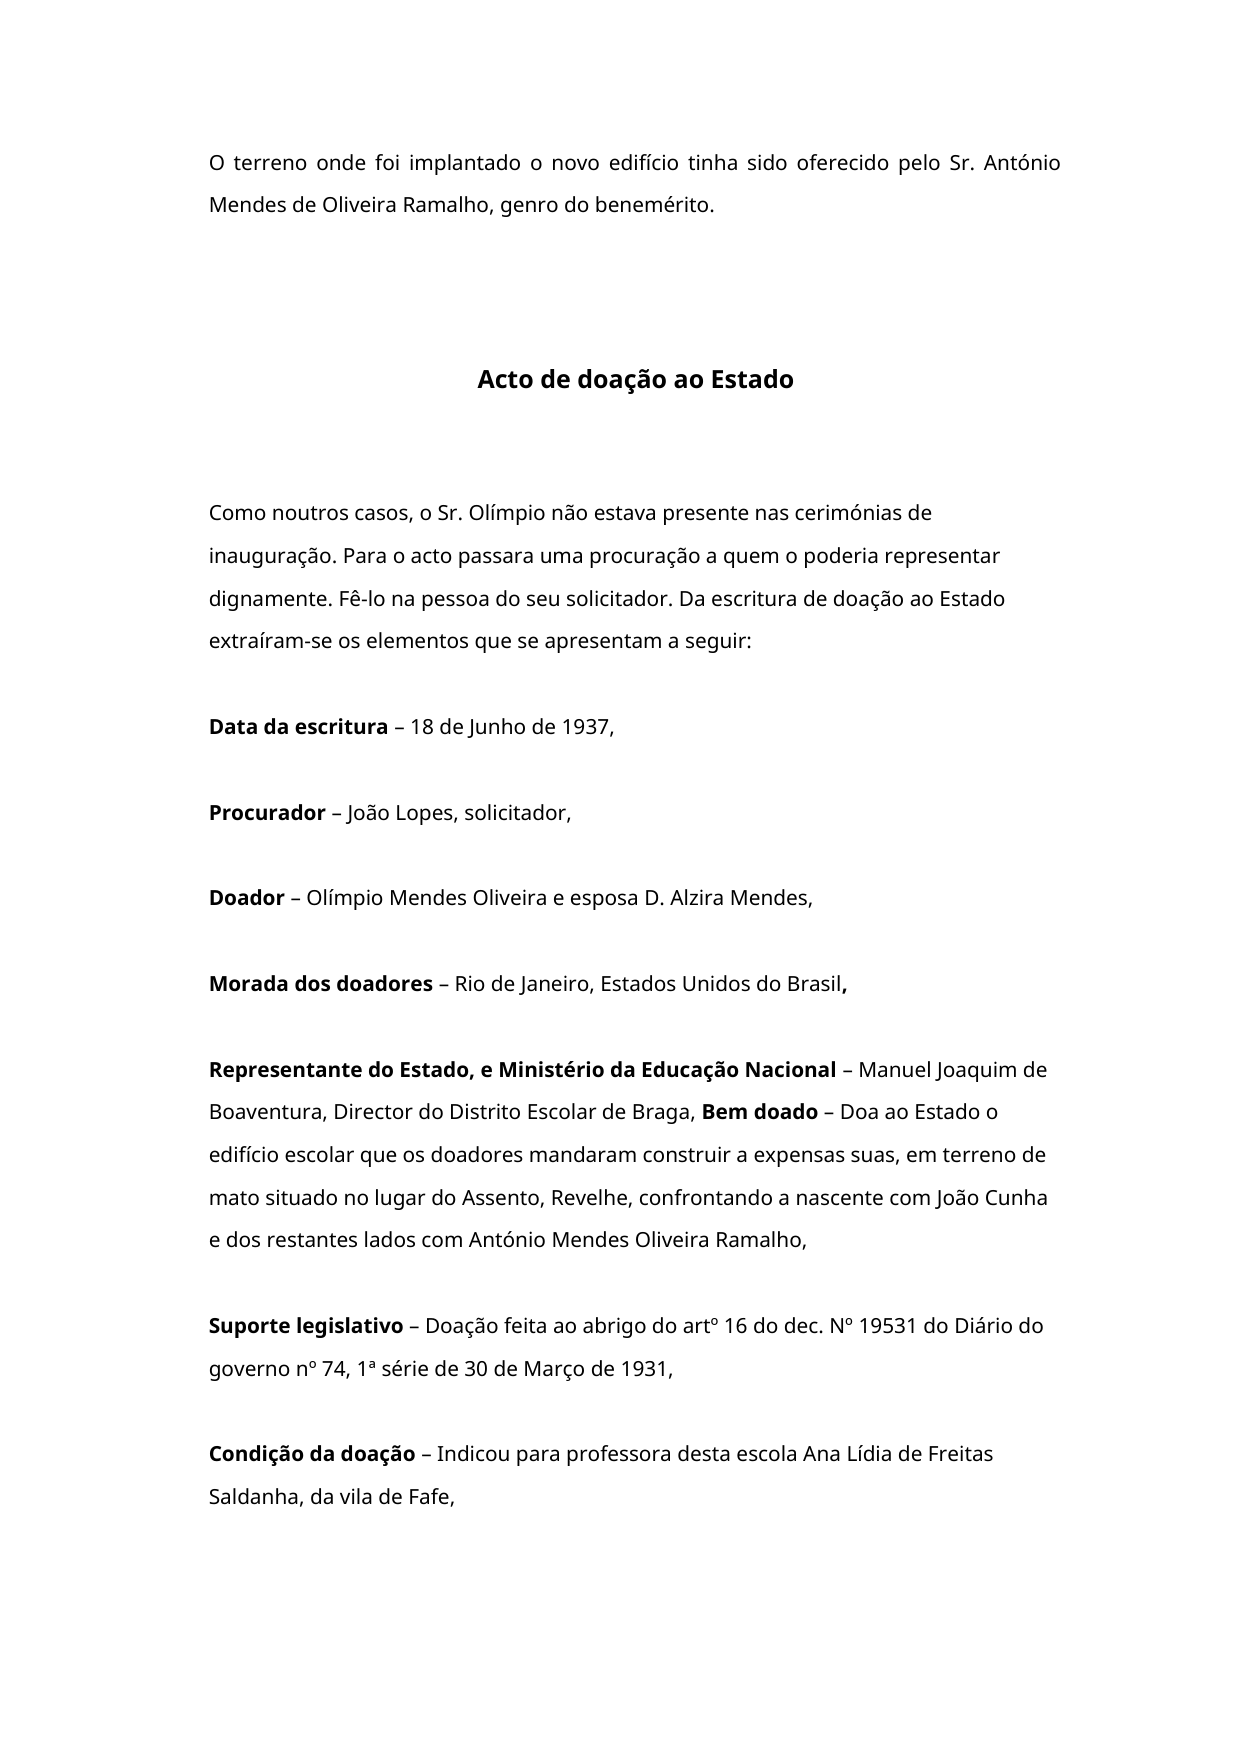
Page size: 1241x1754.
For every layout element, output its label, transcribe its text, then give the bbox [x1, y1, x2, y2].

text Procurador – João Lopes, solicitador, [208, 798, 1063, 826]
text Data da escritura – 18 de Junho de 1937, [208, 712, 1063, 740]
text Acto de doação ao Estado [208, 362, 1063, 396]
text Morada dos doadores – Rio de Janeiro, Estados Unidos do Brasil, [208, 969, 1063, 998]
text Representante do Estado, e Ministério da Educação Nacional – Manuel Joaquim de Boaventura, Director do Distrito Escolar de Braga, Bem doado – Doa ao Estado o edifício escolar que os doadores mandaram construir a expensas suas, em terreno de mato situado no lugar do Assento, Revelhe, confrontando a nascente com João Cunha e dos restantes lados com António Mendes Oliveira Ramalho, [208, 1055, 1063, 1254]
text Como noutros casos, o Sr. Olímpio não estava presente nas cerimónias de inauguração. Para o acto passara uma procuração a quem o poderia representar dignamente. Fê-lo na pessoa do seu solicitador. Da escritura de doação ao Estado extraíram-se os elementos que se apresentam a seguir: [208, 498, 1063, 655]
text O terreno onde foi implantado o novo edifício tinha sido oferecido pelo Sr. António Mendes de Oliveira Ramalho, genro do benemérito. [208, 148, 1063, 219]
text Condição da doação – Indicou para professora desta escola Ana Lídia de Freitas Saldanha, da vila de Fafe, [208, 1439, 1063, 1510]
text Doador – Olímpio Mendes Oliveira e esposa D. Alzira Mendes, [208, 883, 1063, 912]
text Suporte legislativo – Doação feita ao abrigo do artº 16 do dec. Nº 19531 do Diário do governo nº 74, 1ª série de 30 de Março de 1931, [208, 1311, 1063, 1382]
